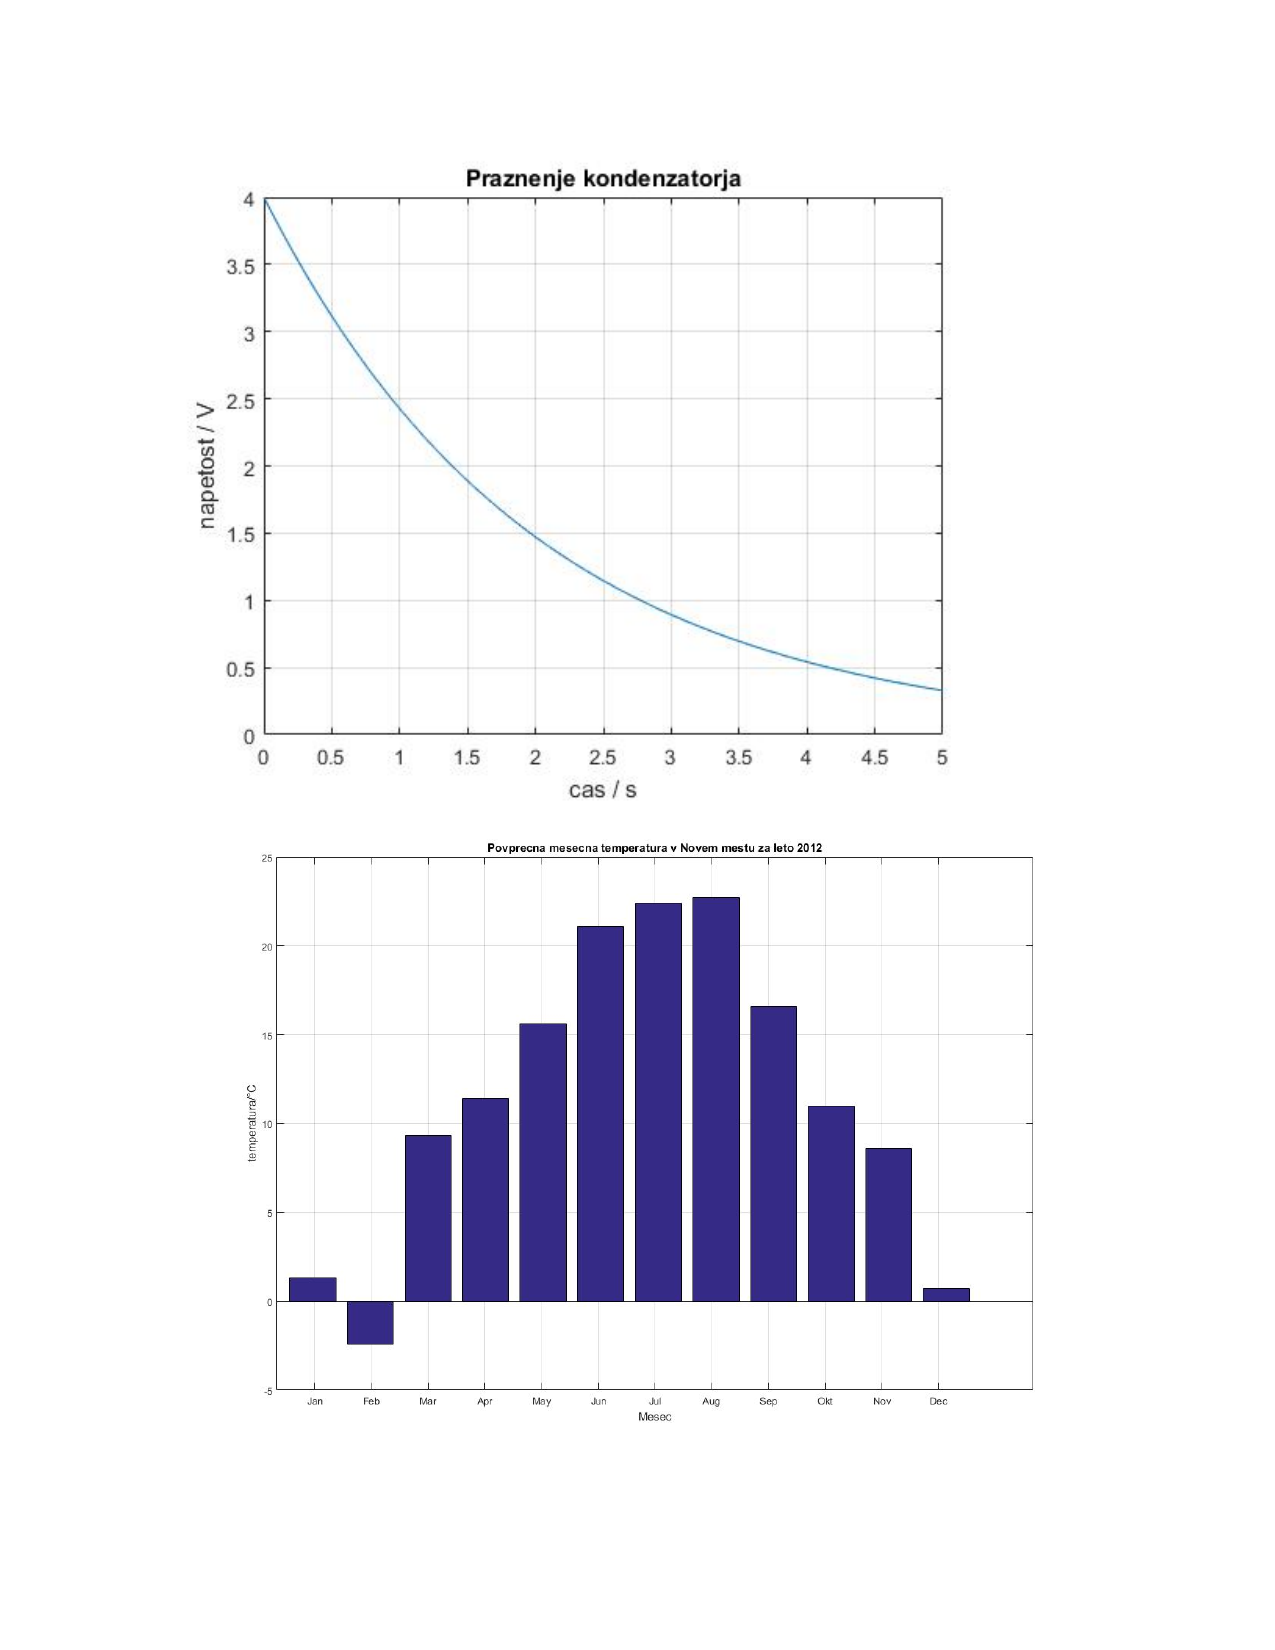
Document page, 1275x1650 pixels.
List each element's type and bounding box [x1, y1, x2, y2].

picture [150, 808, 1126, 1462]
picture [150, 149, 1026, 807]
